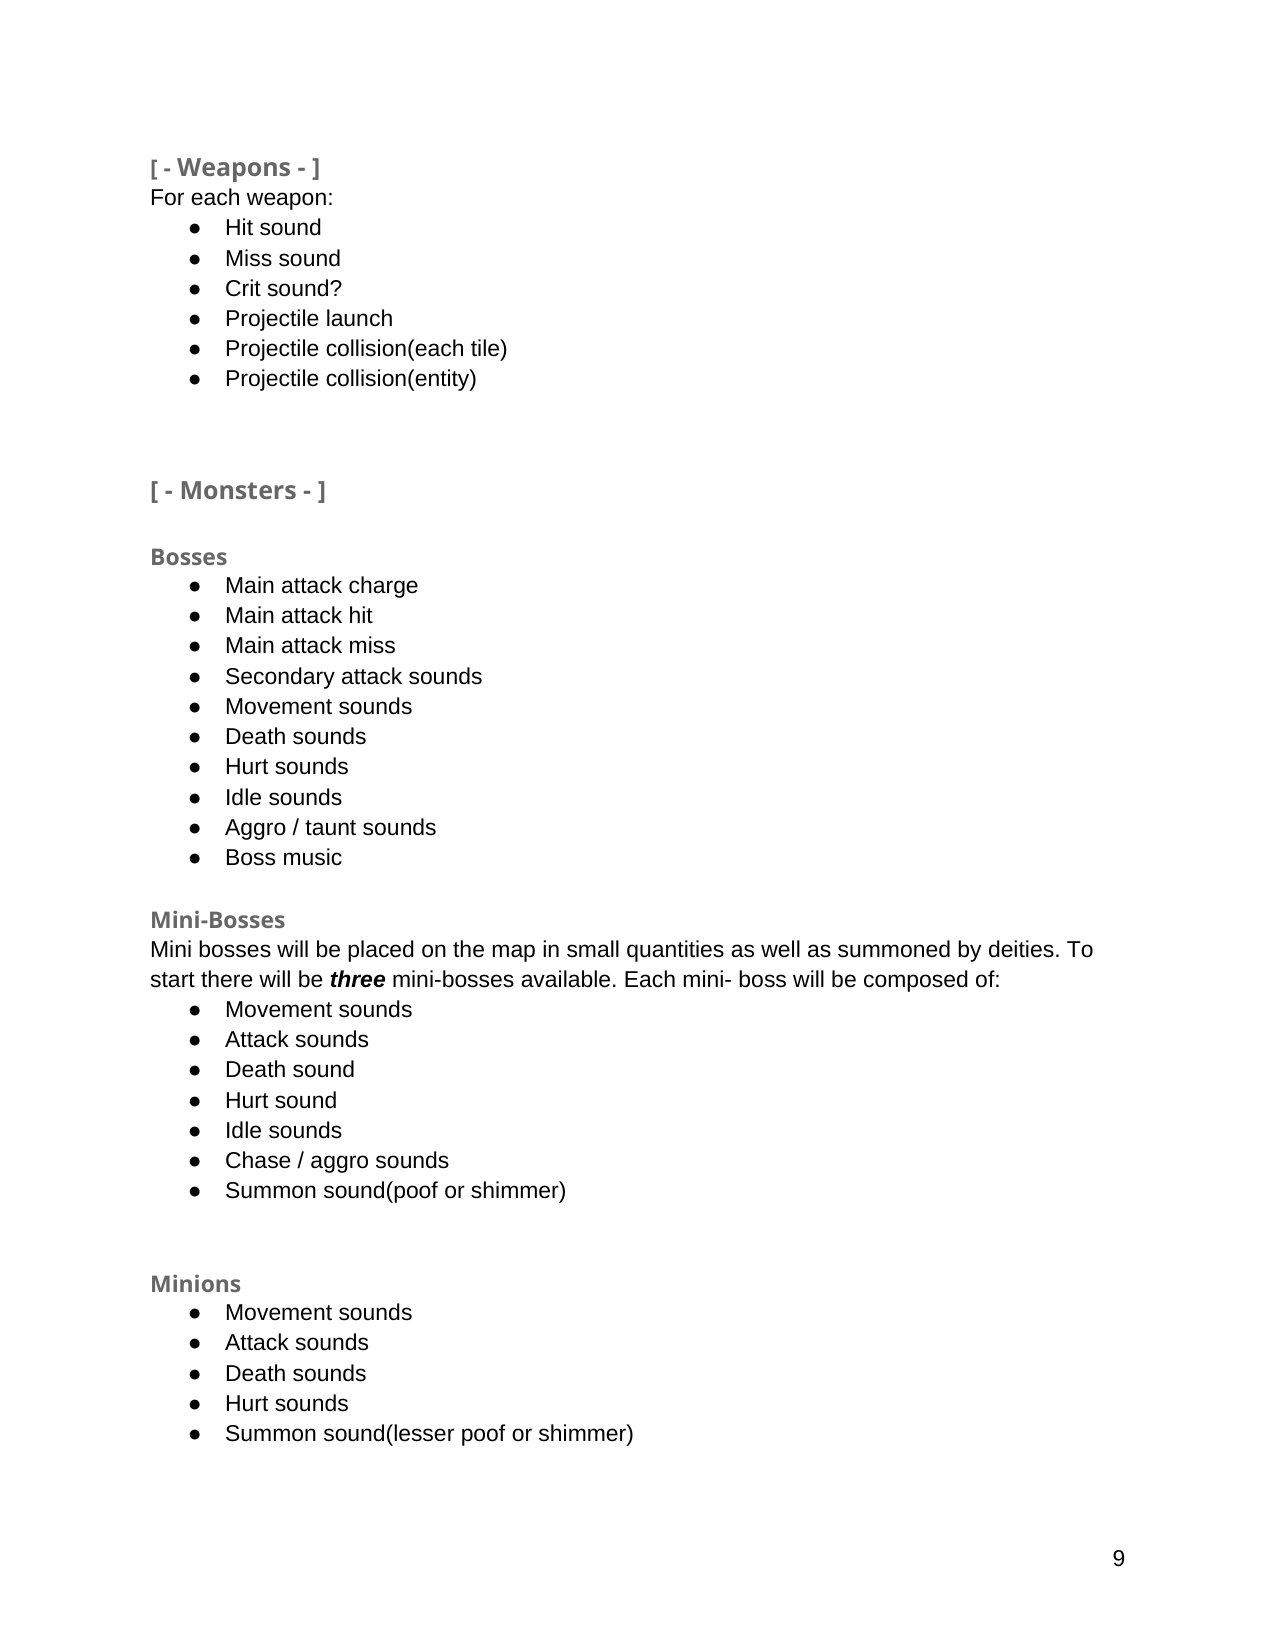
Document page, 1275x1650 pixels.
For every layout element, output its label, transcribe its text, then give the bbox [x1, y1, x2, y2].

list Boss music [188, 844, 1125, 870]
list Death sounds [188, 1359, 1125, 1386]
list Main attack charge [188, 572, 1125, 598]
list Crit sound? [188, 275, 1125, 301]
list Summon sound(poof or shimmer) [188, 1177, 1125, 1203]
text For each weapon: [150, 184, 1125, 210]
list Projectile collision(each tile) [188, 335, 1125, 361]
list Movement sounds [188, 1299, 1125, 1325]
list Hurt sound [188, 1087, 1125, 1113]
list Secondary attack sounds [188, 663, 1125, 689]
list Movement sounds [188, 693, 1125, 719]
list Attack sounds [188, 1329, 1125, 1356]
list Idle sounds [188, 783, 1125, 810]
list Main attack miss [188, 632, 1125, 659]
subtitle Minions [150, 1268, 1125, 1299]
list Movement sounds [188, 996, 1125, 1022]
list Hurt sounds [188, 753, 1125, 779]
list Miss sound [188, 244, 1125, 271]
list Death sounds [188, 723, 1125, 749]
list Hit sound [188, 214, 1125, 241]
list Summon sound(lesser poof or shimmer) [188, 1420, 1125, 1446]
list Death sound [188, 1056, 1125, 1083]
text Mini bosses will be placed on the map in small quantities as well as summoned by deities. To start there will be three mini-bosses available. Each mini- boss will be composed of: [150, 936, 1125, 992]
list Aggro / taunt sounds [188, 814, 1125, 840]
list Attack sounds [188, 1026, 1125, 1052]
subtitle Mini-Bosses [150, 904, 1125, 936]
subtitle Bosses [150, 541, 1125, 572]
list Chase / aggro sounds [188, 1147, 1125, 1173]
list Main attack hit [188, 602, 1125, 628]
list Projectile collision(entity) [188, 365, 1125, 392]
subtitle [ - Weapons - ] [150, 150, 1125, 184]
list Projectile launch [188, 305, 1125, 331]
list Idle sounds [188, 1117, 1125, 1143]
subtitle [ - Monsters - ] [150, 473, 1125, 541]
list Hurt sounds [188, 1390, 1125, 1416]
